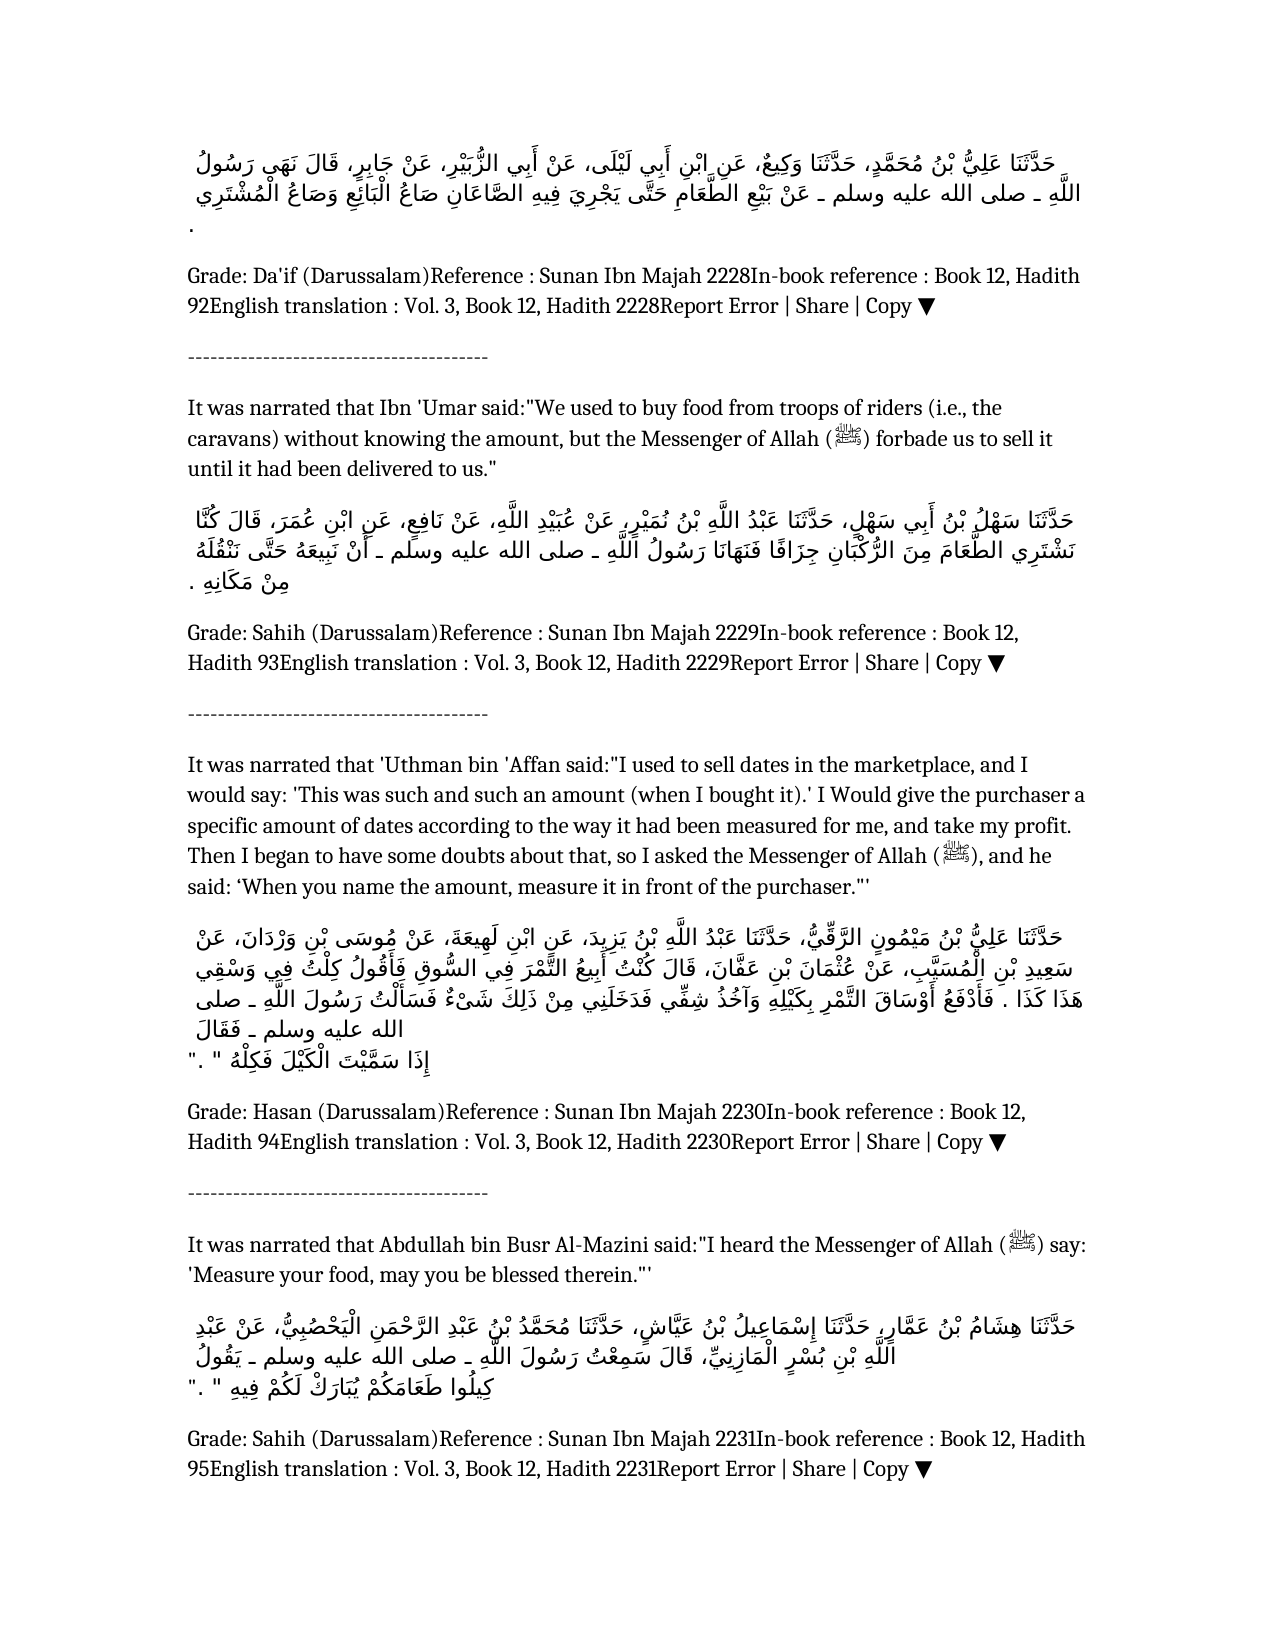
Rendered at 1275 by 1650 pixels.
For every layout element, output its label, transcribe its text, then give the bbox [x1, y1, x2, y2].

text حَدَّثَنَا عَلِيُّ بْنُ مَيْمُونٍ الرَّقِّيُّ، حَدَّثَنَا عَبْدُ اللَّهِ بْنُ يَزِيدَ، عَنِ ابْنِ لَهِيعَةَ، عَنْ مُوسَى بْنِ وَرْدَانَ، عَنْ سَعِيدِ بْنِ الْمُسَيَّبِ، عَنْ عُثْمَانَ بْنِ عَفَّانَ، قَالَ كُنْتُ أَبِيعُ التَّمْرَ فِي السُّوقِ فَأَقُولُ كِلْتُ فِي وَسْقِي هَذَا كَذَا ‏.‏ فَأَدْفَعُ أَوْسَاقَ التَّمْرِ بِكَيْلِهِ وَآخُذُ شِفِّي فَدَخَلَنِي مِنْ ذَلِكَ شَىْءٌ فَسَأَلْتُ رَسُولَ اللَّهِ ـ صلى الله عليه وسلم ـ فَقَالَ ‏ "‏ إِذَا سَمَّيْتَ الْكَيْلَ فَكِلْهُ ‏"‏ ‏.‏ [187, 924, 1087, 1074]
text Grade: Hasan (Darussalam)Reference : Sunan Ibn Majah 2230In-book reference : Book 12, Hadith 94English translation : Vol. 3, Book 12, Hadith 2230Report Error | Share | Copy ▼ [187, 1099, 1087, 1155]
text ---------------------------------------- [187, 701, 1087, 727]
text Grade: Sahih (Darussalam)Reference : Sunan Ibn Majah 2229In-book reference : Book 12, Hadith 93English translation : Vol. 3, Book 12, Hadith 2229Report Error | Share | Copy ▼ [187, 620, 1087, 676]
text حَدَّثَنَا سَهْلُ بْنُ أَبِي سَهْلٍ، حَدَّثَنَا عَبْدُ اللَّهِ بْنُ نُمَيْرٍ، عَنْ عُبَيْدِ اللَّهِ، عَنْ نَافِعٍ، عَنِ ابْنِ عُمَرَ، قَالَ كُنَّا نَشْتَرِي الطَّعَامَ مِنَ الرُّكْبَانِ جِزَافًا فَنَهَانَا رَسُولُ اللَّهِ ـ صلى الله عليه وسلم ـ أَنْ نَبِيعَهُ حَتَّى نَنْقُلَهُ مِنْ مَكَانِهِ ‏.‏ [187, 507, 1087, 595]
text ---------------------------------------- [187, 344, 1087, 370]
text حَدَّثَنَا عَلِيُّ بْنُ مُحَمَّدٍ، حَدَّثَنَا وَكِيعٌ، عَنِ ابْنِ أَبِي لَيْلَى، عَنْ أَبِي الزُّبَيْرِ، عَنْ جَابِرٍ، قَالَ نَهَى رَسُولُ اللَّهِ ـ صلى الله عليه وسلم ـ عَنْ بَيْعِ الطَّعَامِ حَتَّى يَجْرِيَ فِيهِ الصَّاعَانِ صَاعُ الْبَائِعِ وَصَاعُ الْمُشْتَرِي ‏.‏ [187, 150, 1087, 238]
text It was narrated that Abdullah bin Busr Al-Mazini said:"I heard the Messenger of Allah (ﷺ) say: 'Measure your food, may you be blessed therein."' [187, 1231, 1087, 1288]
text Grade: Sahih (Darussalam)Reference : Sunan Ibn Majah 2231In-book reference : Book 12, Hadith 95English translation : Vol. 3, Book 12, Hadith 2231Report Error | Share | Copy ▼ [187, 1426, 1087, 1482]
text Grade: Da'if (Darussalam)Reference : Sunan Ibn Majah 2228In-book reference : Book 12, Hadith 92English translation : Vol. 3, Book 12, Hadith 2228Report Error | Share | Copy ▼ [187, 263, 1087, 319]
text ---------------------------------------- [187, 1180, 1087, 1206]
text It was narrated that Ibn 'Umar said:"We used to buy food from troops of riders (i.e., the caravans) without knowing the amount, but the Messenger of Allah (ﷺ) forbade us to sell it until it had been delivered to us." [187, 395, 1087, 482]
text حَدَّثَنَا هِشَامُ بْنُ عَمَّارٍ، حَدَّثَنَا إِسْمَاعِيلُ بْنُ عَيَّاشٍ، حَدَّثَنَا مُحَمَّدُ بْنُ عَبْدِ الرَّحْمَنِ الْيَحْصُبِيُّ، عَنْ عَبْدِ اللَّهِ بْنِ بُسْرٍ الْمَازِنِيِّ، قَالَ سَمِعْتُ رَسُولَ اللَّهِ ـ صلى الله عليه وسلم ـ يَقُولُ ‏ "‏ كِيلُوا طَعَامَكُمْ يُبَارَكْ لَكُمْ فِيهِ ‏"‏ ‏.‏ [187, 1313, 1087, 1401]
text It was narrated that 'Uthman bin 'Affan said:"I used to sell dates in the marketplace, and I would say: 'This was such and such an amount (when I bought it).' I Would give the purchaser a specific amount of dates according to the way it had been measured for me, and take my profit. Then I began to have some doubts about that, so I asked the Messenger of Allah (ﷺ), and he said: ‘When you name the amount, measure it in front of the purchaser."' [187, 752, 1087, 900]
